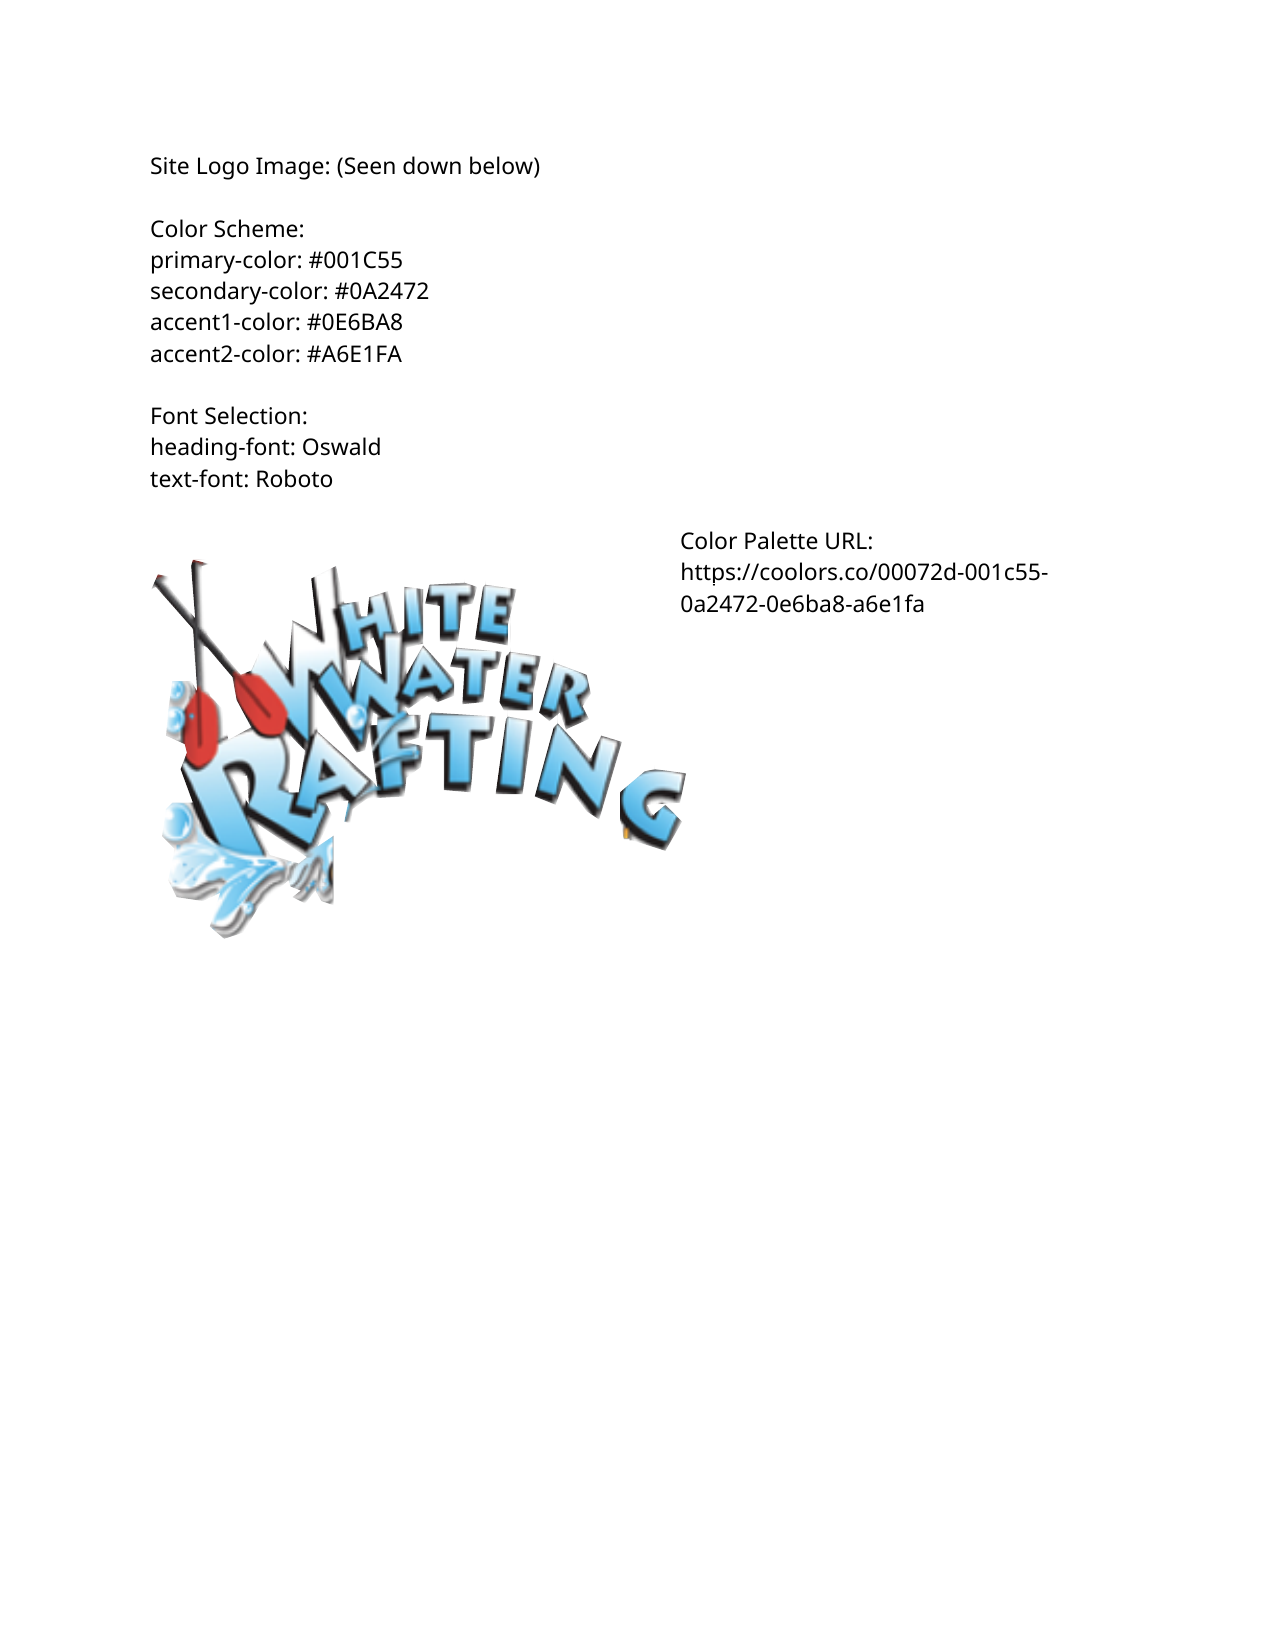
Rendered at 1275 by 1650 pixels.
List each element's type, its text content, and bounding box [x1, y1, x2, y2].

picture [146, 559, 685, 937]
text Color Palette URL: https://coolors.co/00072d-001c55-0a2472-0e6ba8-a6e1fa [150, 525, 1125, 619]
text Font Selection: heading-font: Oswald text-font: Roboto [150, 400, 1125, 525]
text Site Logo Image: (Seen down below) [150, 150, 1125, 212]
text Color Scheme: primary-color: #001C55 secondary-color: #0A2472 accent1-color: #0E6BA8 accent2-color: #A6E1FA [150, 212, 1125, 400]
